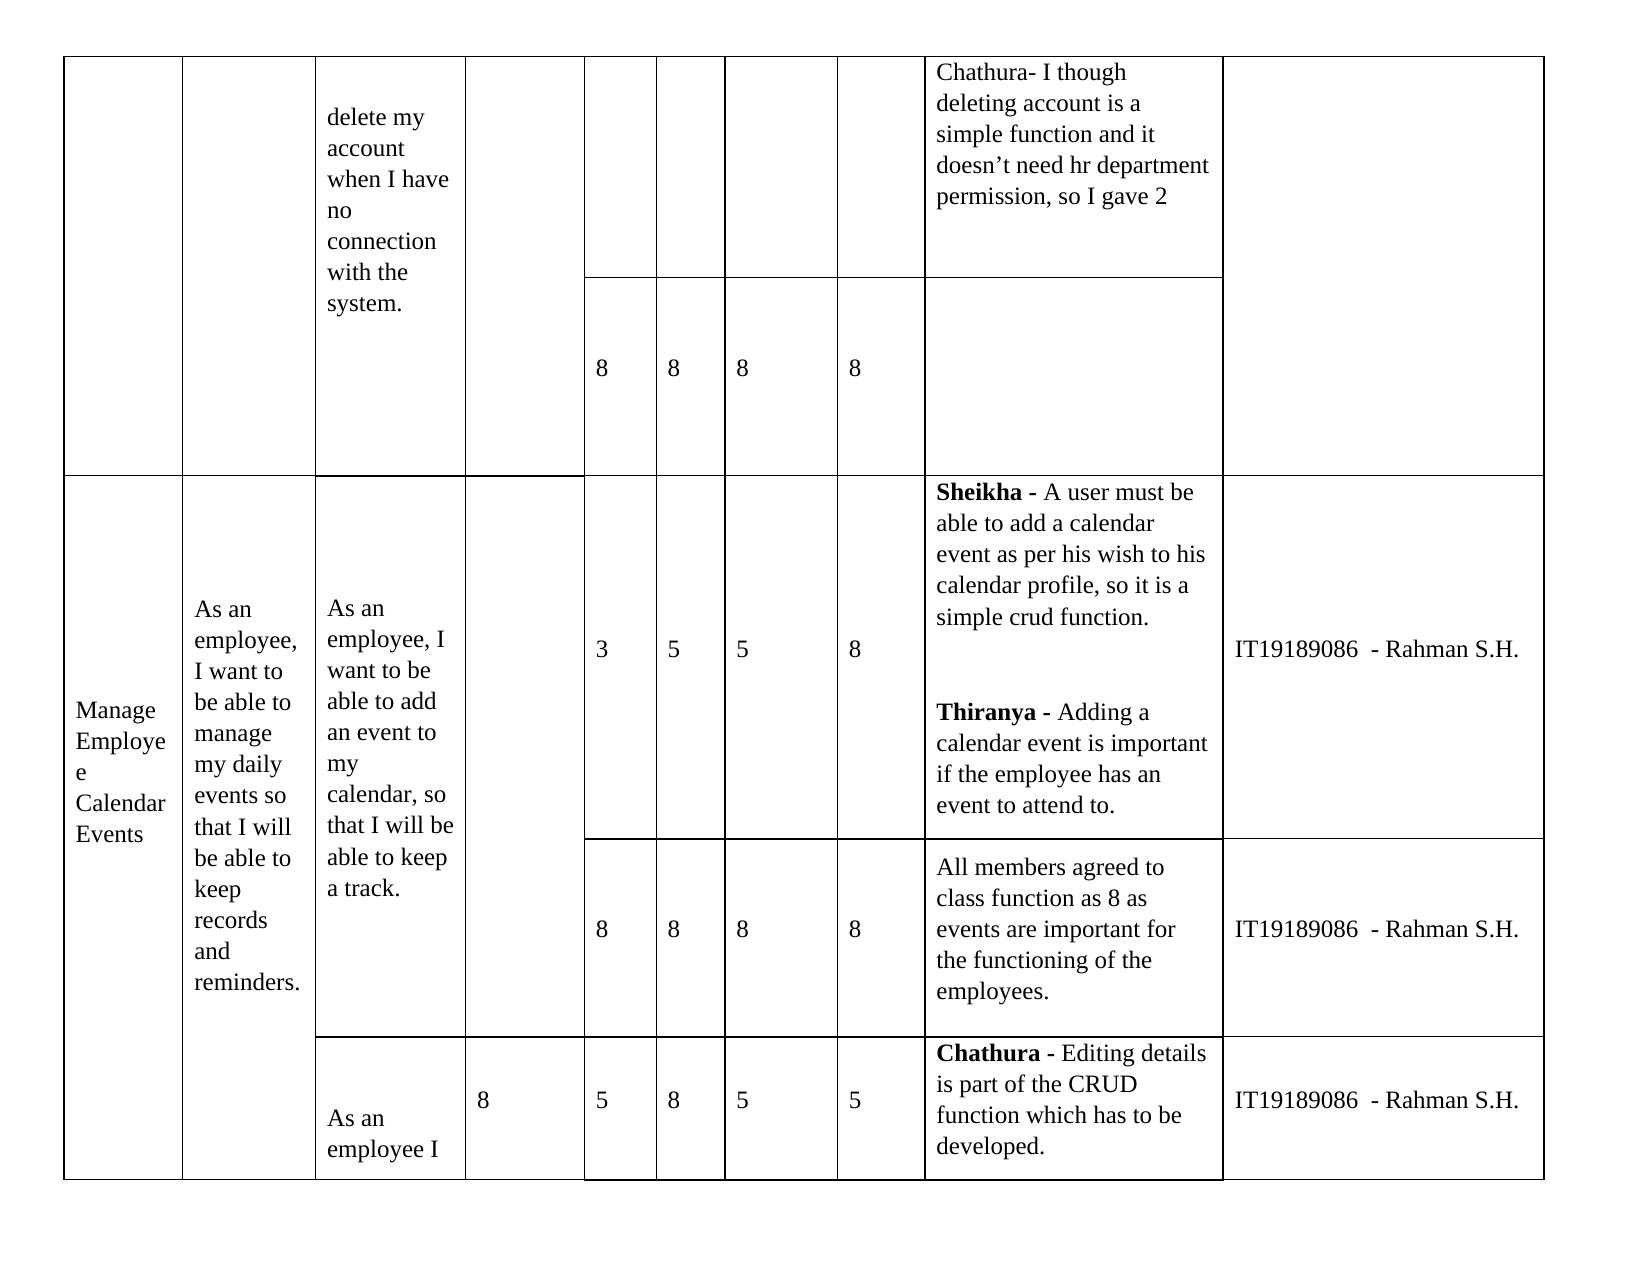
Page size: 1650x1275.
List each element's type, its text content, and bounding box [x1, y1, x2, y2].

table_cell 8 [585, 278, 656, 475]
table_cell 3 [585, 476, 656, 838]
table_cell IT19189086 - Rahman S.H. [1224, 839, 1543, 1036]
table_cell 2 [657, 57, 724, 277]
table_cell As an employee, I want to be able to add an event to my calendar, so that I will be able to keep a track. [316, 477, 465, 1036]
table_cell [466, 477, 584, 1036]
table_cell 8 [726, 278, 837, 475]
table_cell All members agreed to class function as 8 as events are important for the functioning of the employees. [926, 840, 1222, 1036]
table_cell [926, 278, 1222, 475]
table_cell Sheikha - A user must be able to add a calendar event as per his wish to his calendar profile, so it is a simple crud function. Thiranya - Adding a calendar event is important if the employee has an event to attend to. [926, 476, 1222, 838]
table_cell 8 [466, 1038, 584, 1179]
table_cell 8 [726, 57, 837, 277]
table_cell 8 [726, 840, 837, 1036]
table_cell 5 [585, 57, 656, 277]
table_cell 8 [838, 278, 924, 475]
table_cell IT19189086 - Rahman S.H. [1224, 476, 1543, 838]
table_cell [316, 57, 465, 475]
table_cell 8 [838, 476, 924, 838]
table_cell 5 [726, 476, 837, 838]
table_cell As an employee, I want to be able to manage my daily events so that I will be able to keep records and reminders. [183, 476, 315, 1179]
table_cell 8 [657, 1038, 724, 1179]
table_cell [926, 1038, 1222, 1179]
table_cell 8 [585, 840, 656, 1036]
table_cell 5 [657, 476, 724, 838]
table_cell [1224, 57, 1543, 475]
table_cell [926, 57, 1222, 277]
table_cell 5 [726, 1038, 837, 1179]
table_cell 5 [838, 57, 924, 277]
table_cell 8 [657, 840, 724, 1036]
table_cell 8 [838, 840, 924, 1036]
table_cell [316, 1038, 465, 1179]
table_cell 8 [657, 278, 724, 475]
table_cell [1224, 1037, 1543, 1179]
table_cell 1 [466, 57, 584, 475]
table_cell 5 [585, 1038, 656, 1179]
table_cell 5 [838, 1038, 924, 1179]
table_cell Manage Employee Calendar Events [65, 476, 182, 1179]
